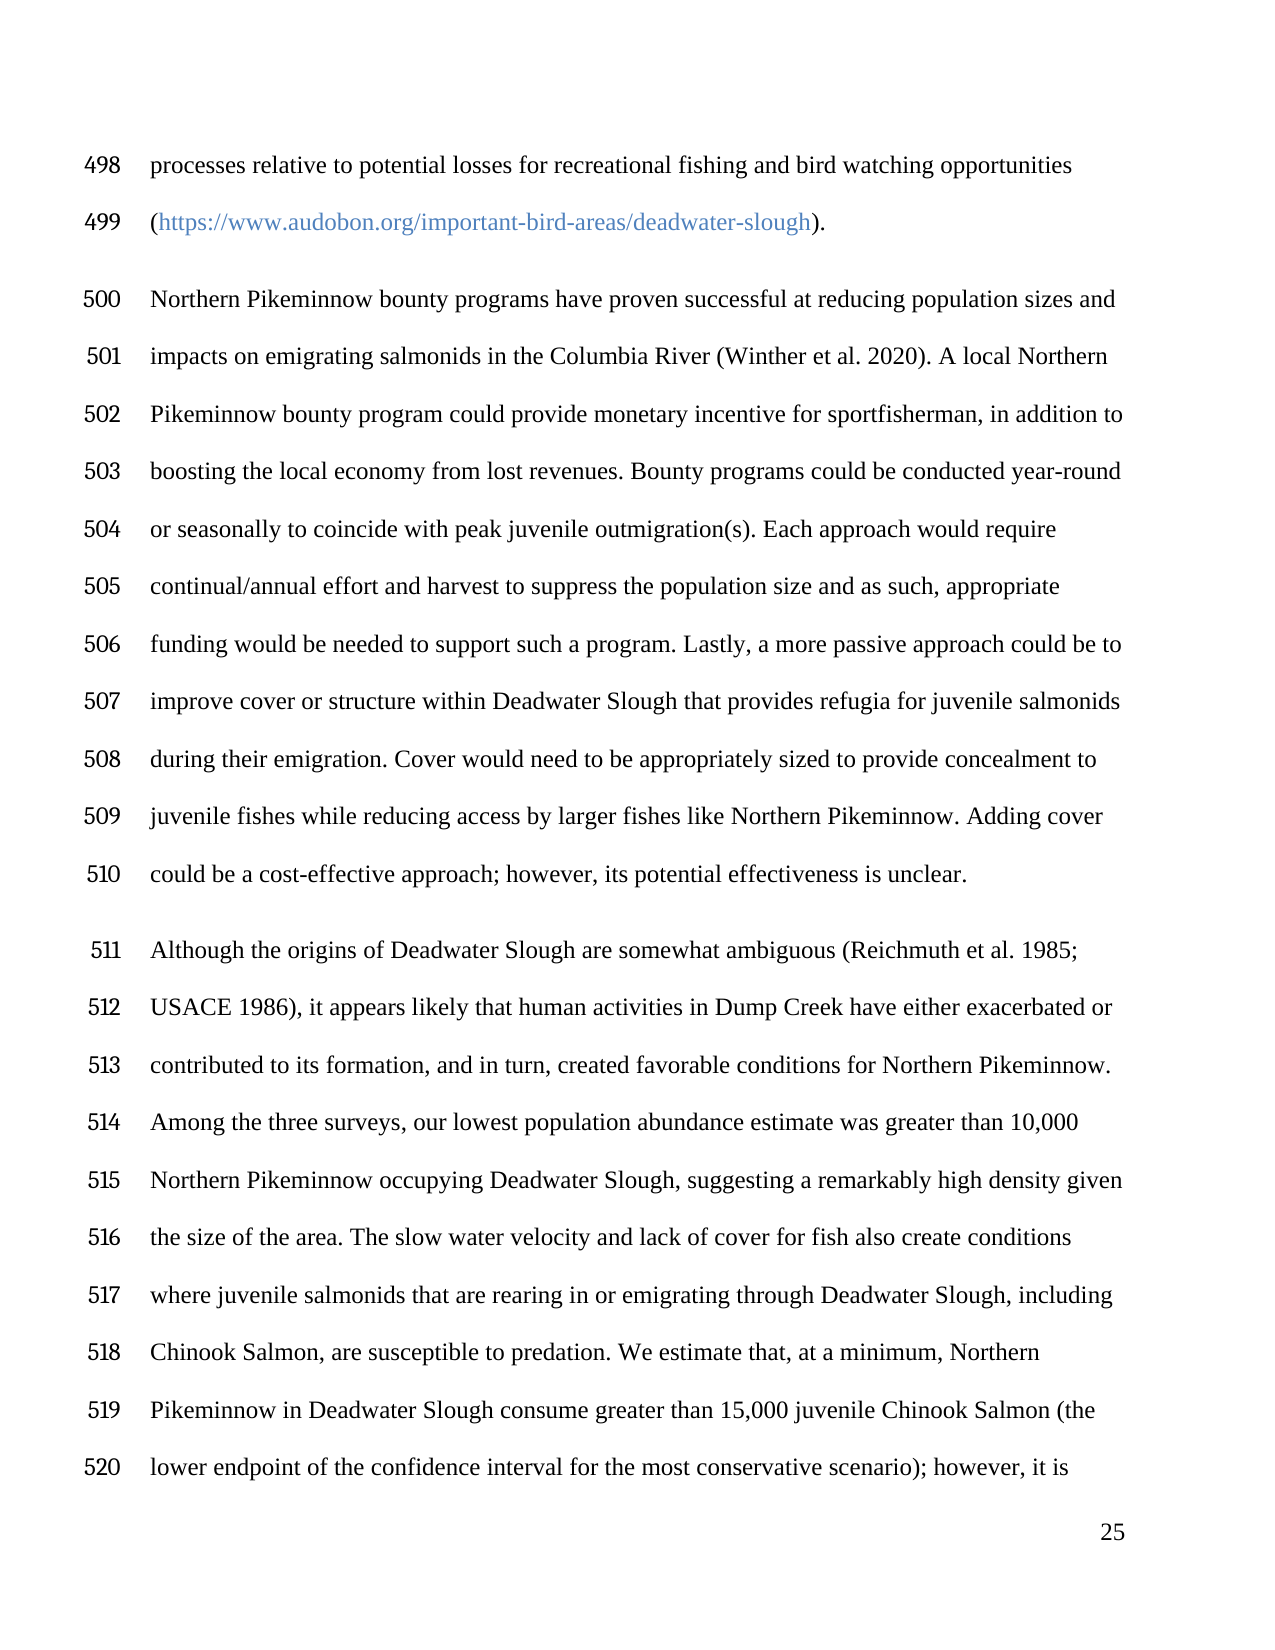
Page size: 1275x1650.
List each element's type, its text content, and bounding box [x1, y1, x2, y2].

text Northern Pikeminnow bounty programs have proven successful at reducing population sizes and impacts on emigrating salmonids in the Columbia River (Winther et al. 2020). A local Northern Pikeminnow bounty program could provide monetary incentive for sportfisherman, in addition to boosting the local economy from lost revenues. Bounty programs could be conducted year-round or seasonally to coincide with peak juvenile outmigration(s). Each approach would require continual/annual effort and harvest to suppress the population size and as such, appropriate funding would be needed to support such a program. Lastly, a more passive approach could be to improve cover or structure within Deadwater Slough that provides refugia for juvenile salmonids during their emigration. Cover would need to be appropriately sized to provide concealment to juvenile fishes while reducing access by larger fishes like Northern Pikeminnow. Adding cover could be a cost-effective approach; however, its potential effectiveness is unclear. [150, 284, 1125, 887]
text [150, 150, 1125, 236]
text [150, 935, 1125, 1481]
